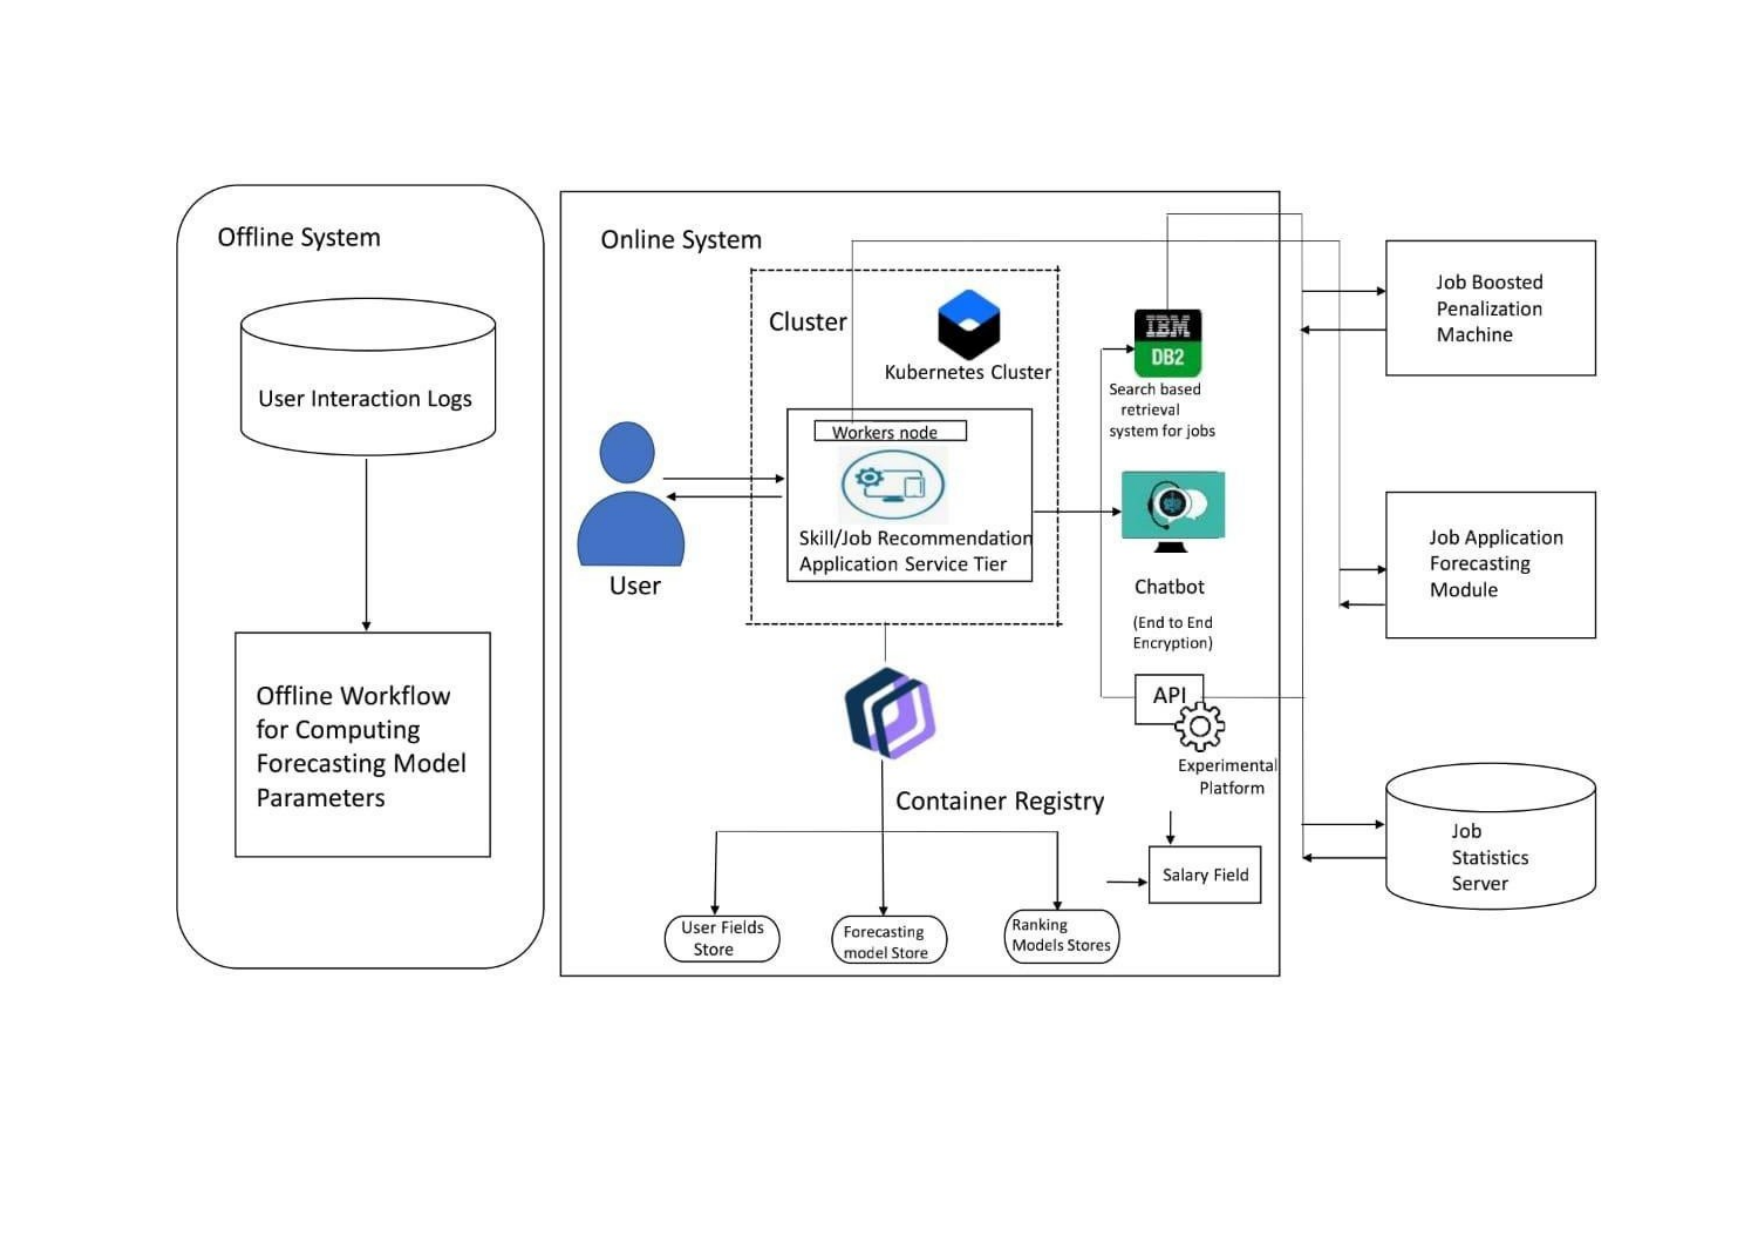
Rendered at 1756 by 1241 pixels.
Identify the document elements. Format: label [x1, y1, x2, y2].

picture [176, 178, 1601, 985]
